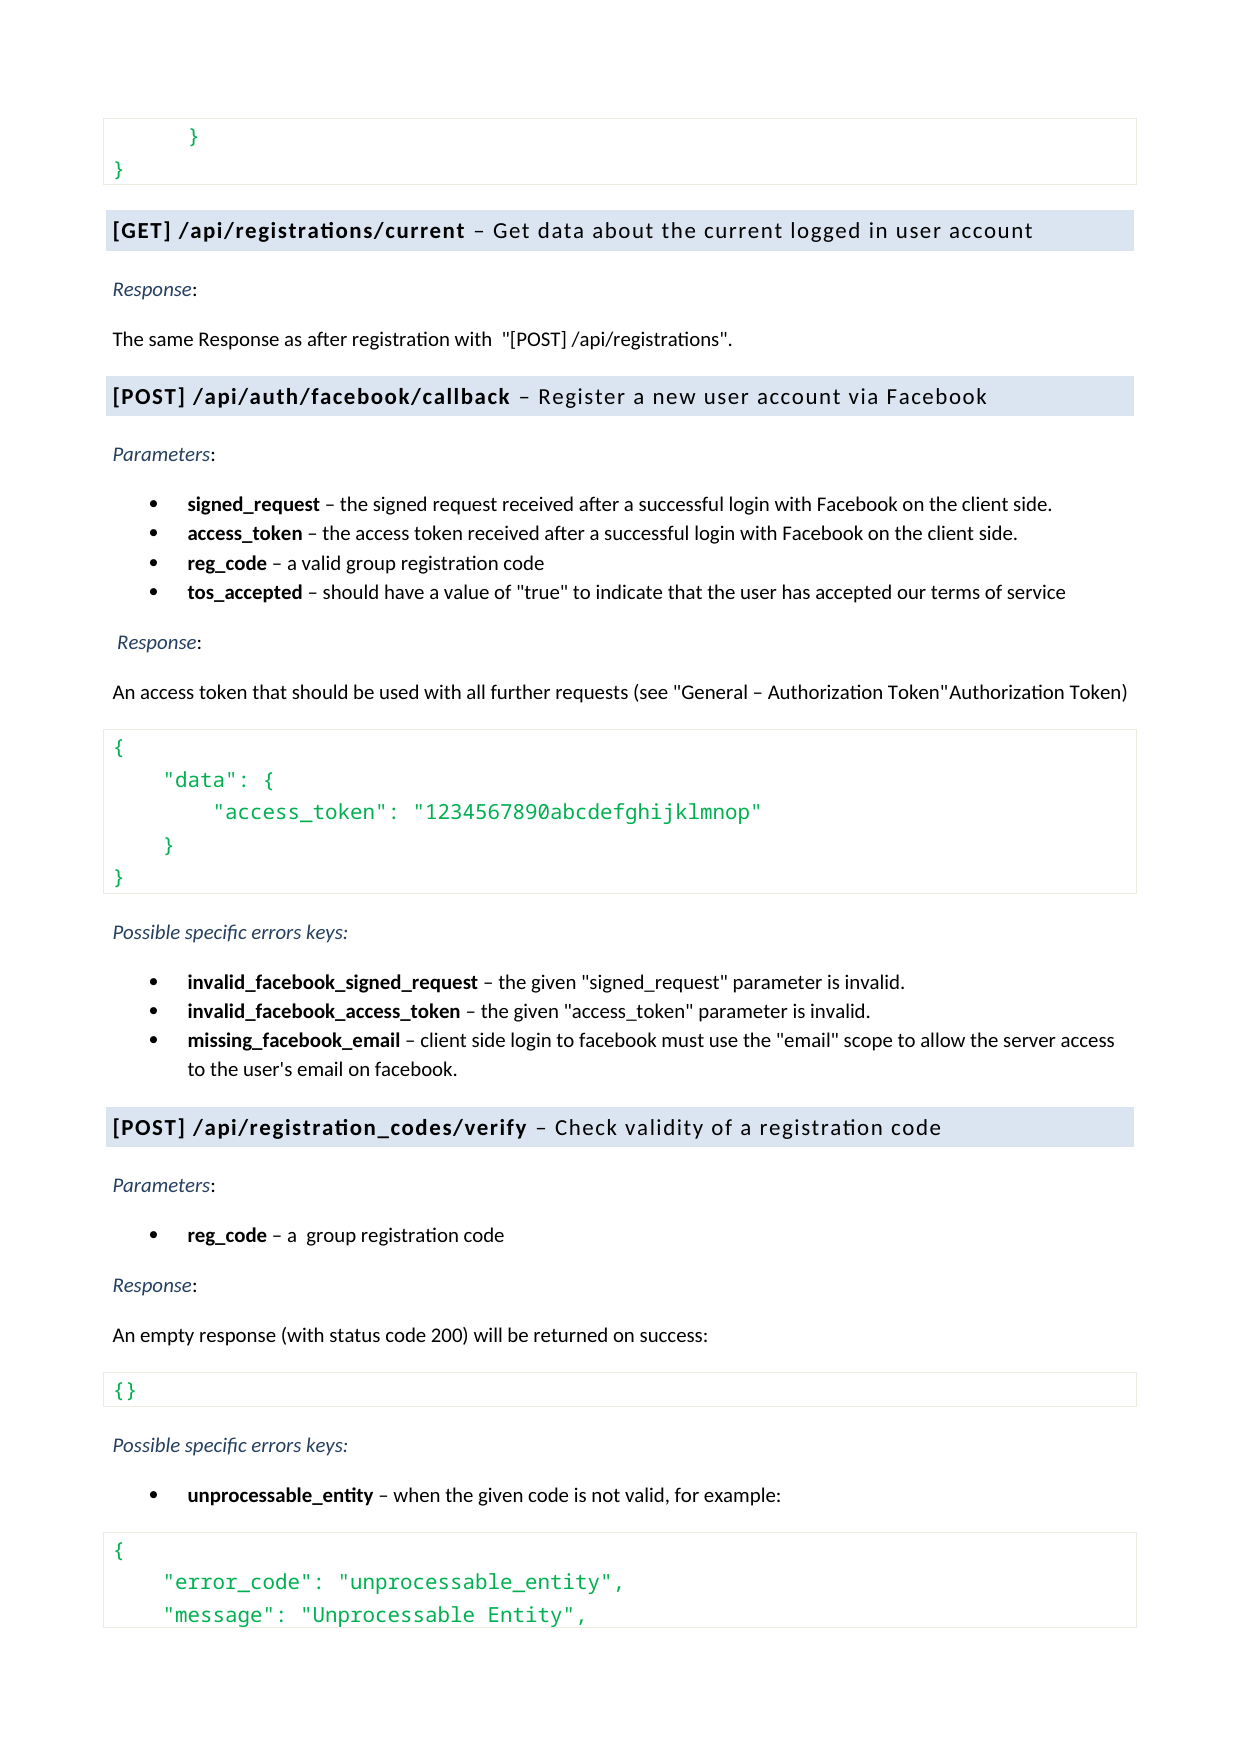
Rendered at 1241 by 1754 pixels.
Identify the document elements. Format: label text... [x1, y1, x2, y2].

text Response: [112, 629, 1128, 654]
list missing_facebook_email – client side login to facebook must use the "email" scope to allow the server access to the user's email on facebook. [150, 1027, 1128, 1082]
list invalid_facebook_access_token – the given "access_token" parameter is invalid. [150, 998, 1128, 1024]
text Possible specific errors keys: [112, 1432, 1128, 1457]
text { [104, 730, 1136, 761]
text "message": "Unprocessable Entity", [104, 1597, 1136, 1627]
text } [104, 859, 1136, 893]
list unprocessable_entity – when the given code is not valid, for example: [150, 1482, 1128, 1507]
text "access_token": "1234567890abcdefghijklmnop" [104, 794, 1136, 826]
text "error_code": "unprocessable_entity", [104, 1564, 1136, 1596]
text "data": { [104, 762, 1136, 793]
text } [104, 151, 1136, 184]
list signed_request – the signed request received after a successful login with Facebook on the client side. [150, 491, 1128, 517]
text {} [104, 1373, 1136, 1406]
subtitle [POST] /api/registration_codes/verify – Check validity of a registration code [112, 1113, 1128, 1141]
list reg_code – a valid group registration code [150, 550, 1128, 575]
list access_token – the access token received after a successful login with Facebook on the client side. [150, 521, 1128, 546]
text } [104, 119, 1136, 150]
text } [104, 827, 1136, 858]
text The same Response as after registration with "[POST] /api/registrations". [112, 326, 1128, 351]
list tos_accepted – should have a value of "true" to indicate that the user has accepted our terms of service [150, 579, 1128, 604]
text Parameters: [112, 441, 1128, 467]
list reg_code – a group registration code [150, 1222, 1128, 1247]
subtitle [GET] /api/registrations/current – Get data about the current logged in user account [112, 217, 1128, 245]
text An empty response (with status code 200) will be returned on success: [112, 1322, 1128, 1347]
text An access token that should be used with all further requests (see "General – Authorization Token"Authorization Token) [112, 679, 1128, 704]
list invalid_facebook_signed_request – the given "signed_request" parameter is invalid. [150, 969, 1128, 994]
text Possible specific errors keys: [112, 919, 1128, 944]
text Response: [112, 276, 1128, 301]
subtitle [POST] /api/auth/facebook/callback – Register a new user account via Facebook [112, 382, 1128, 410]
text { [104, 1533, 1136, 1563]
text Response: [112, 1272, 1128, 1297]
text Parameters: [112, 1172, 1128, 1197]
